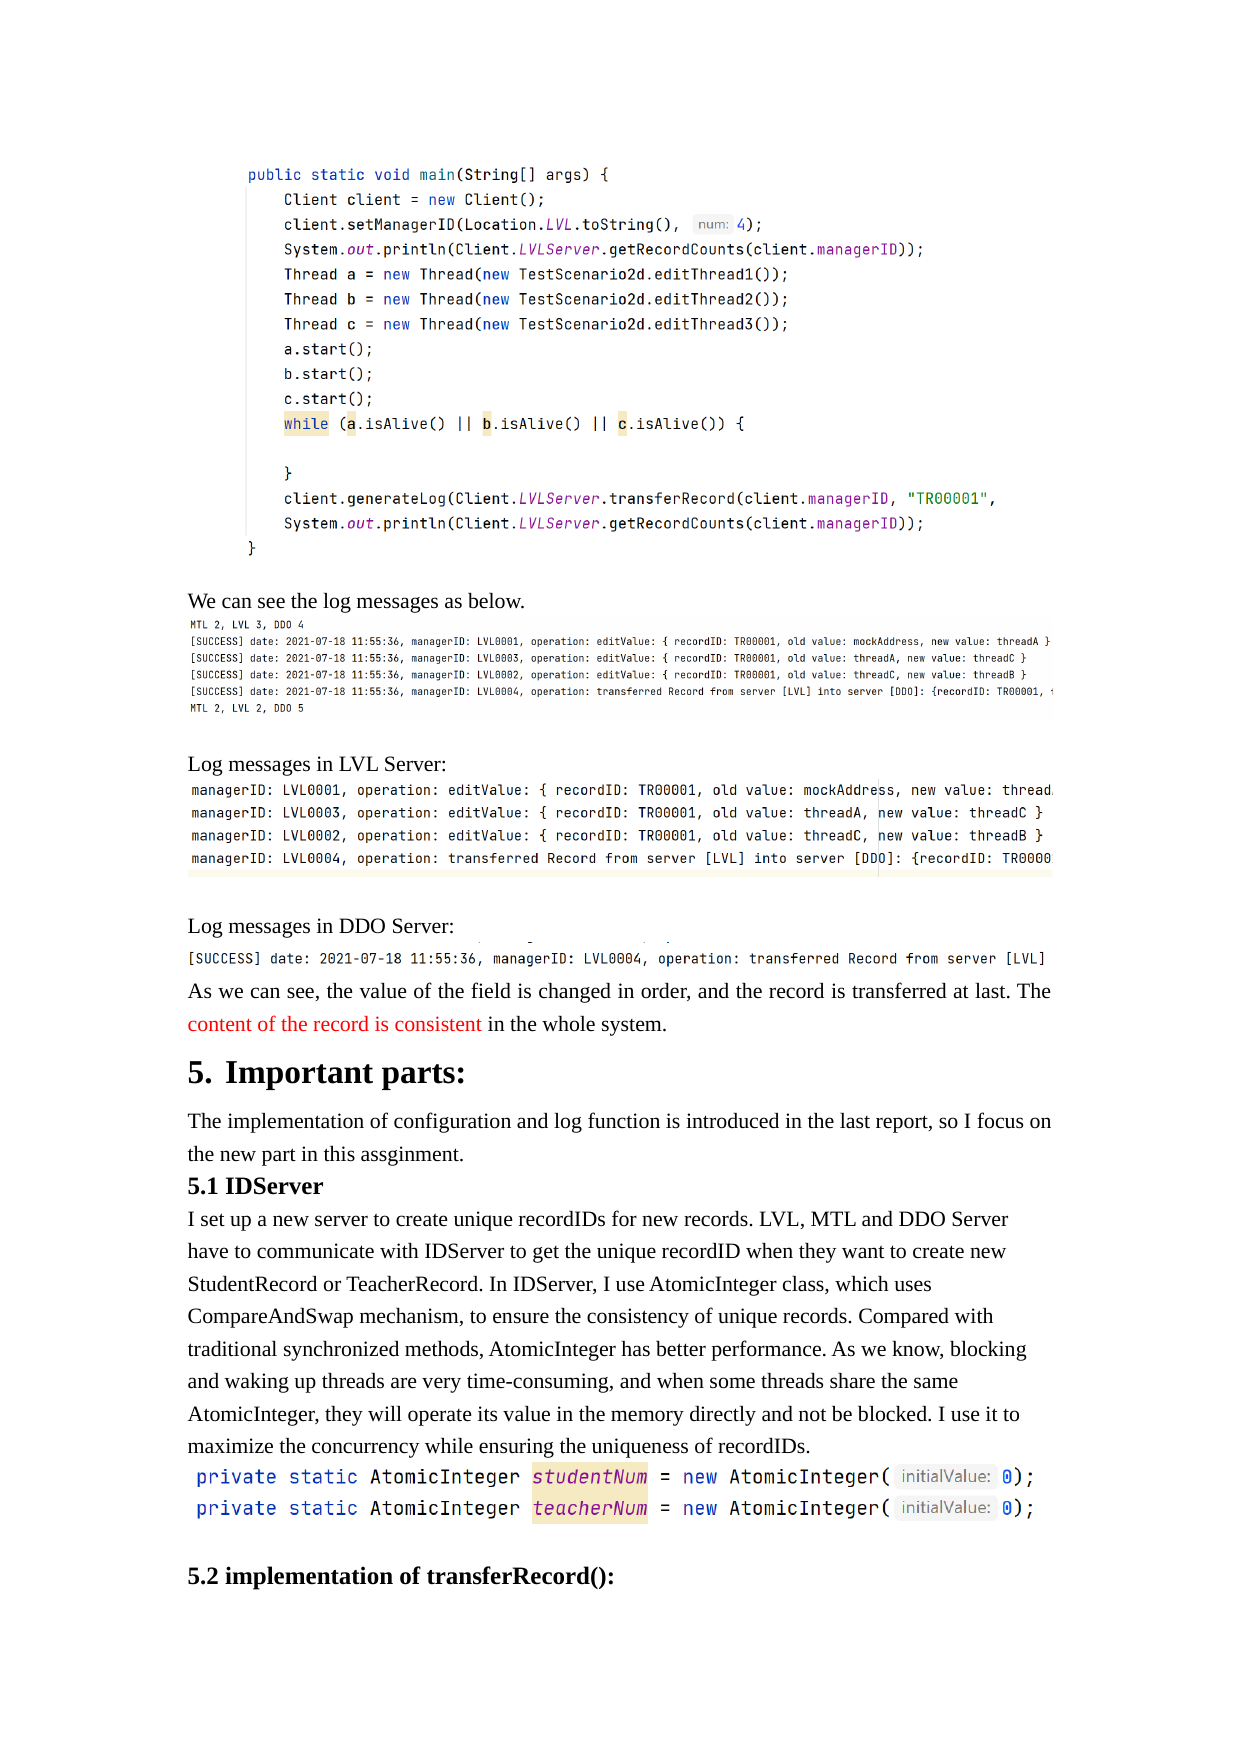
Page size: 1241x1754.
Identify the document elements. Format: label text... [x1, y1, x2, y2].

text The implementation of configuration and log function is introduced in the last report, so I focus on the new part in this assginment. [187, 1104, 1053, 1169]
picture [187, 942, 1053, 974]
text We can see the log messages as below. [187, 584, 1053, 617]
picture [187, 1462, 1053, 1530]
text 5.2 implementation of transferRecord(): [187, 1559, 1053, 1592]
text Log messages in LVL Server: [187, 747, 1053, 779]
picture [187, 779, 1053, 877]
text I set up a new server to create unique recordIDs for new records. LVL, MTL and DDO Server have to communicate with IDServer to get the unique recordID when they want to create new StudentRecord or TeacherRecord. In IDServer, I use AtomicInteger class, which uses CompareAndSwap mechanism, to ensure the consistency of unique records. Compared with traditional synchronized methods, AtomicInteger has better performance. As we know, blocking and waking up threads are very time-consuming, and when some threads share the same AtomicInteger, they will operate its value in the memory directly and not be blocked. I use it to maximize the concurrency while ensuring the uniqueness of recordIDs. [187, 1202, 1053, 1462]
text Log messages in DDO Server: [187, 909, 1053, 942]
picture [240, 162, 1000, 559]
list Important parts: [187, 1039, 1053, 1104]
text As we can see, the value of the field is changed in order, and the record is transferred at last. The content of the record is consistent in the whole system. [187, 974, 1053, 1039]
list IDServer [187, 1169, 1053, 1202]
picture [187, 617, 1053, 721]
